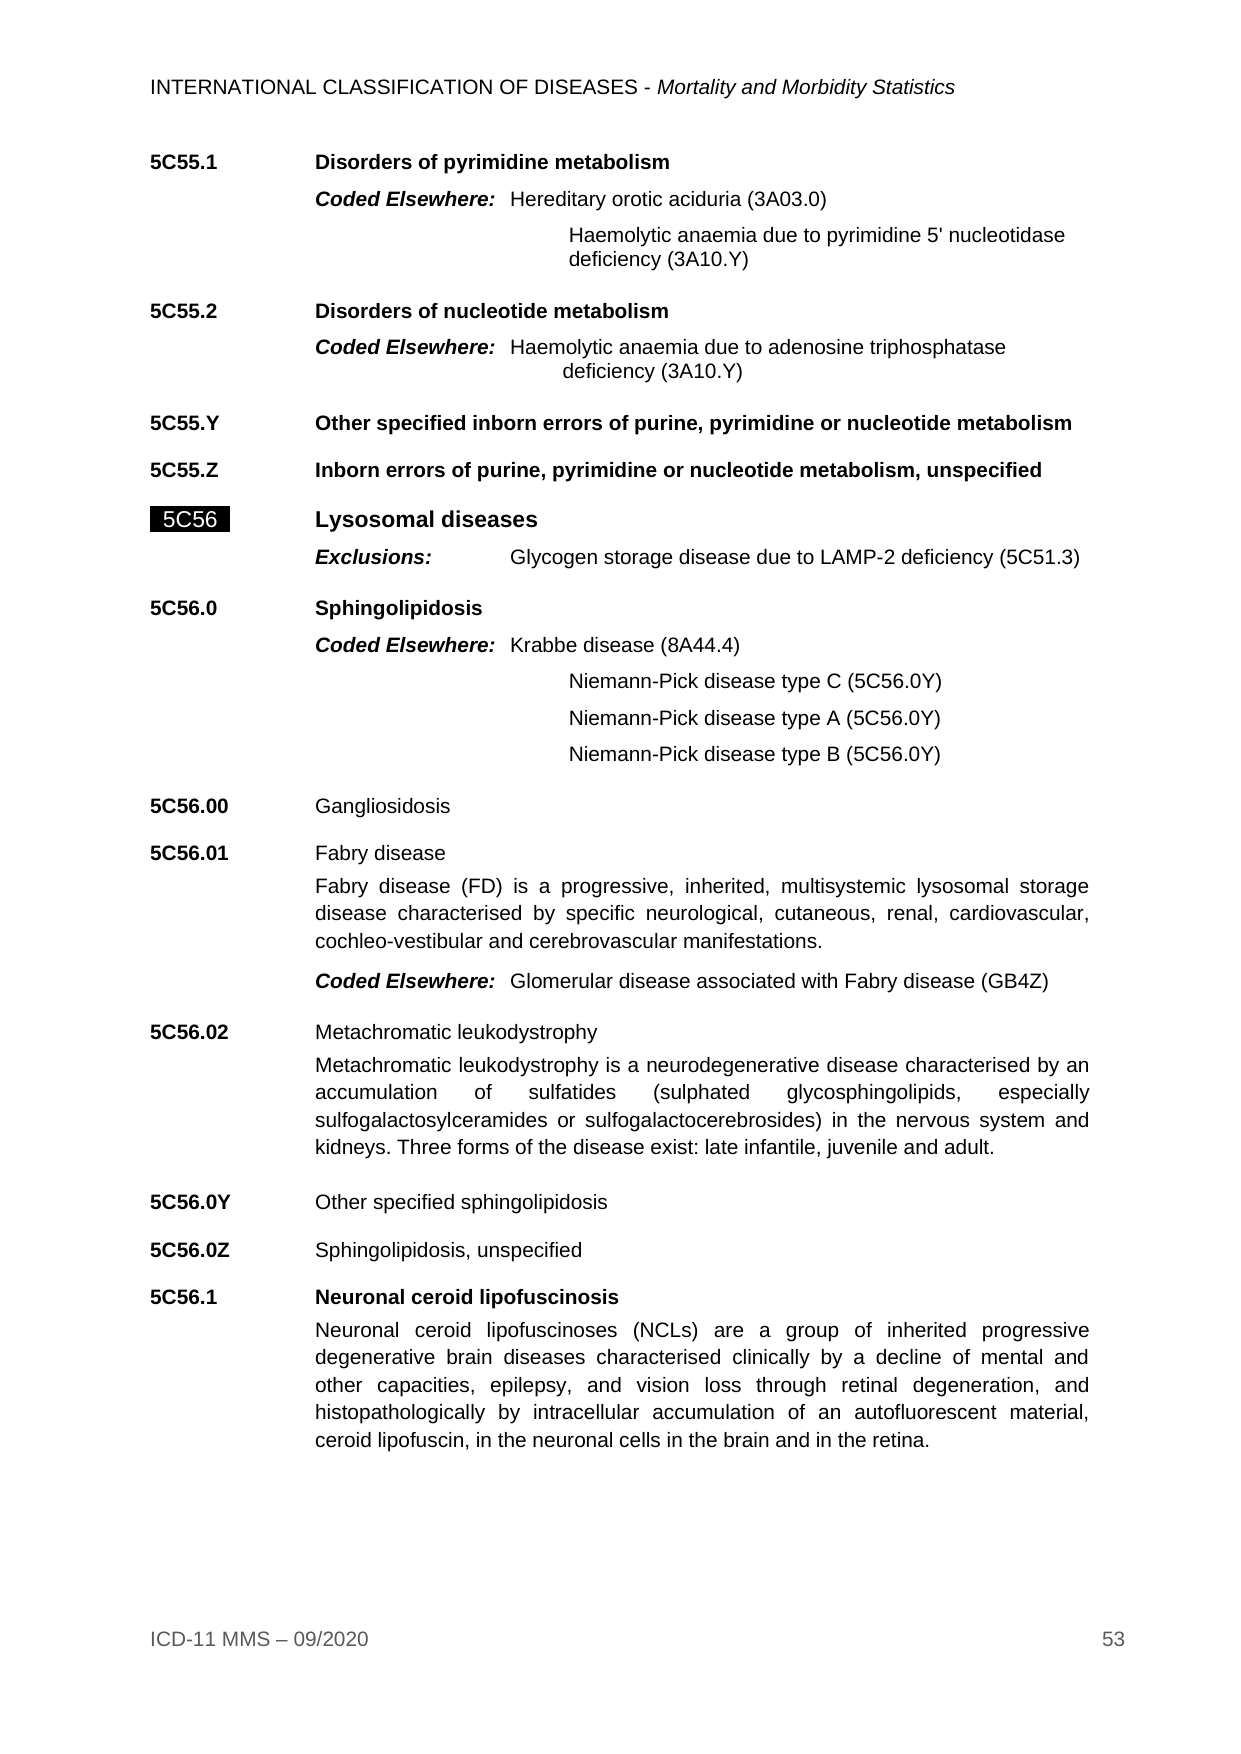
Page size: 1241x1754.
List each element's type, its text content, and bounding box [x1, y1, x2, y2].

title 5C56.0 Sphingolipidosis [150, 596, 1090, 620]
list Niemann-Pick disease type C (5C56.0Y) [568, 669, 1090, 693]
text Fabry disease (FD) is a progressive, inherited, multisystemic lysosomal storage disease characterised by specific neurological, cutaneous, renal, cardiovascular, cochleo-vestibular and cerebrovascular manifestations. [315, 873, 1090, 952]
title 5C56.01 Fabry disease [150, 841, 1090, 865]
title 5C56.00 Gangliosidosis [150, 794, 1090, 818]
title 5C56.0Z Sphingolipidosis, unspecified [150, 1238, 1090, 1262]
title 5C56.0Y Other specified sphingolipidosis [150, 1190, 1090, 1214]
title 5C55.Y Other specified inborn errors of purine, pyrimidine or nucleotide metabolism [150, 411, 1090, 434]
list Niemann-Pick disease type B (5C56.0Y) [568, 742, 1090, 766]
title 5C55.1 Disorders of pyrimidine metabolism [150, 150, 1090, 174]
title 5C56 Lysosomal diseases [230, 506, 1090, 532]
list Exclusions: Glycogen storage disease due to LAMP-2 deficiency (5C51.3) [315, 544, 1090, 568]
title 5C56.02 Metachromatic leukodystrophy [150, 1020, 1090, 1044]
title 5C55.2 Disorders of nucleotide metabolism [150, 298, 1090, 322]
list Haemolytic anaemia due to pyrimidine 5' nucleotidase deficiency (3A10.Y) [568, 223, 1090, 271]
title 5C56.1 Neuronal ceroid lipofuscinosis [150, 1285, 1090, 1309]
list Niemann-Pick disease type A (5C56.0Y) [568, 706, 1090, 729]
list Coded Elsewhere: Glomerular disease associated with Fabry disease (GB4Z) [315, 968, 1090, 992]
text Neuronal ceroid lipofuscinoses (NCLs) are a group of inherited progressive degenerative brain diseases characterised clinically by a decline of mental and other capacities, epilepsy, and vision loss through retinal degeneration, and histopathologically by intracellular accumulation of an autofluorescent material, ceroid lipofuscin, in the neuronal cells in the brain and in the retina. [315, 1317, 1090, 1451]
text Metachromatic leukodystrophy is a neurodegenerative disease characterised by an accumulation of sulfatides (sulphated glycosphingolipids, especially sulfogalactosylceramides or sulfogalactocerebrosides) in the nervous system and kidneys. Three forms of the disease exist: late infantile, juvenile and adult. [315, 1052, 1090, 1159]
list Coded Elsewhere: Haemolytic anaemia due to adenosine triphosphatase deficiency (3A10.Y) [315, 335, 1090, 383]
title 5C55.Z Inborn errors of purine, pyrimidine or nucleotide metabolism, unspecified [150, 458, 1090, 482]
list Coded Elsewhere: Krabbe disease (8A44.4) [315, 633, 1090, 657]
list Coded Elsewhere: Hereditary orotic aciduria (3A03.0) [315, 186, 1090, 210]
